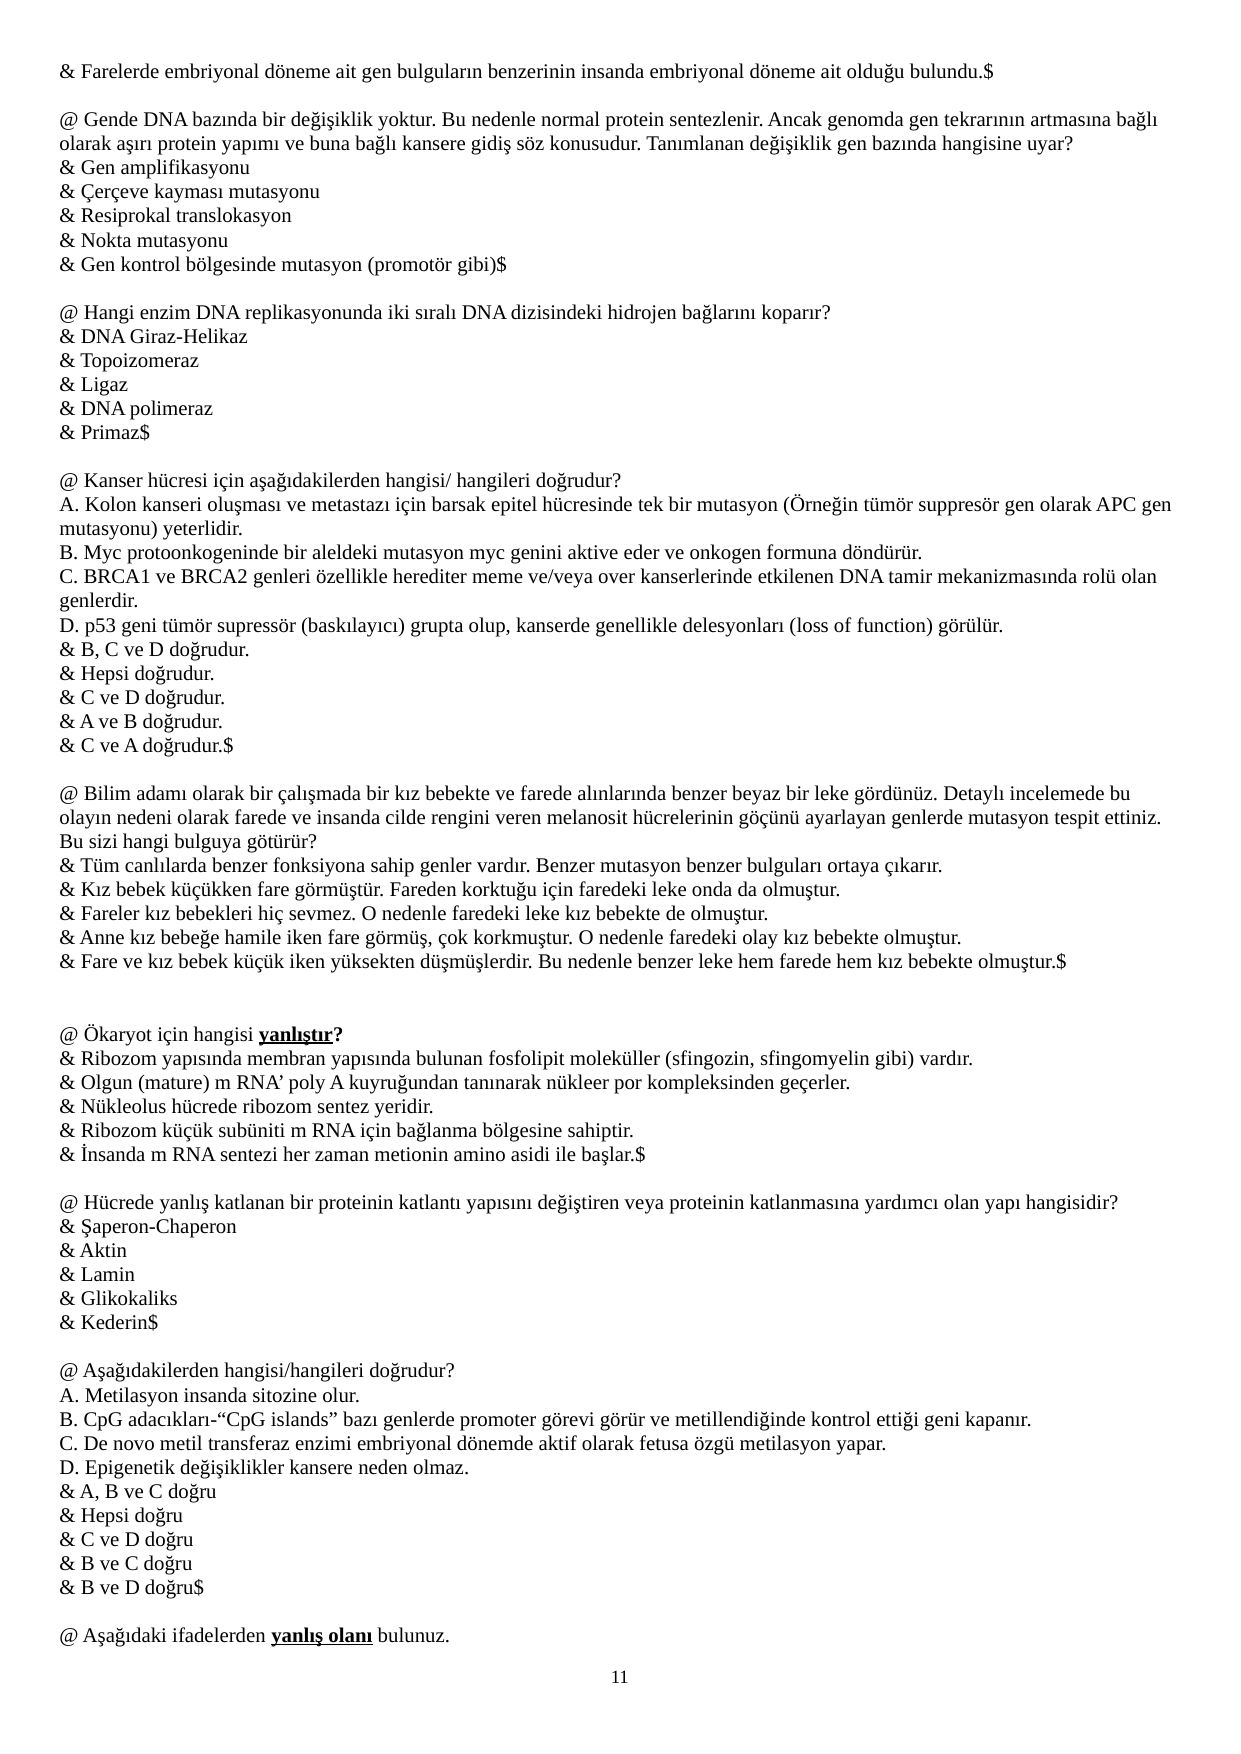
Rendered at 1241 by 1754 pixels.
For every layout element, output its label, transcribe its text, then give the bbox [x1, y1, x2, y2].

text B. Myc protoonkogeninde bir aleldeki mutasyon myc genini aktive eder ve onkogen formuna döndürür. [59, 540, 1181, 564]
text A. Kolon kanseri oluşması ve metastazı için barsak epitel hücresinde tek bir mutasyon (Örneğin tümör suppresör gen olarak APC gen mutasyonu) yeterlidir. [59, 492, 1181, 540]
text B. CpG adacıkları-“CpG islands” bazı genlerde promoter görevi görür ve metillendiğinde kontrol ettiği geni kapanır. [59, 1407, 1181, 1431]
text & Gen kontrol bölgesinde mutasyon (promotör gibi)$ [59, 252, 1181, 276]
text & Çerçeve kayması mutasyonu [59, 179, 1181, 203]
text & Kederin$ [59, 1310, 1181, 1334]
text & A ve B doğrudur. [59, 709, 1181, 733]
text A. Metilasyon insanda sitozine olur. [59, 1382, 1181, 1407]
text & Hepsi doğru [59, 1503, 1181, 1527]
text & Primaz$ [59, 420, 1181, 444]
text & Farelerde embriyonal döneme ait gen bulguların benzerinin insanda embriyonal döneme ait olduğu bulundu.$ [59, 59, 1181, 83]
text & Glikokaliks [59, 1286, 1181, 1310]
text @ Aşağıdakilerden hangisi/hangileri doğrudur? [59, 1358, 1181, 1382]
text @ Ökaryot için hangisi yanlıştır? [59, 1022, 1181, 1046]
text & Gen amplifikasyonu [59, 155, 1181, 179]
text & C ve A doğrudur.$ [59, 733, 1181, 757]
text & Ribozom küçük subüniti m RNA için bağlanma bölgesine sahiptir. [59, 1118, 1181, 1142]
text @ Aşağıdaki ifadelerden yanlış olanı bulunuz. [59, 1623, 1181, 1647]
text & Resiprokal translokasyon [59, 203, 1181, 227]
text & C ve D doğru [59, 1527, 1181, 1551]
text D. Epigenetik değişiklikler kansere neden olmaz. [59, 1455, 1181, 1479]
text & Kız bebek küçükken fare görmüştür. Fareden korktuğu için faredeki leke onda da olmuştur. [59, 877, 1181, 901]
text & Tüm canlılarda benzer fonksiyona sahip genler vardır. Benzer mutasyon benzer bulguları ortaya çıkarır. [59, 853, 1181, 877]
text C. De novo metil transferaz enzimi embriyonal dönemde aktif olarak fetusa özgü metilasyon yapar. [59, 1431, 1181, 1455]
text @ Kanser hücresi için aşağıdakilerden hangisi/ hangileri doğrudur? [59, 468, 1181, 492]
text @ Hücrede yanlış katlanan bir proteinin katlantı yapısını değiştiren veya proteinin katlanmasına yardımcı olan yapı hangisidir? [59, 1190, 1181, 1214]
text & Şaperon-Chaperon [59, 1214, 1181, 1238]
text & C ve D doğrudur. [59, 685, 1181, 709]
text & Ligaz [59, 372, 1181, 396]
text & Anne kız bebeğe hamile iken fare görmüş, çok korkmuştur. O nedenle faredeki olay kız bebekte olmuştur. [59, 925, 1181, 949]
text @ Gende DNA bazında bir değişiklik yoktur. Bu nedenle normal protein sentezlenir. Ancak genomda gen tekrarının artmasına bağlı olarak aşırı protein yapımı ve buna bağlı kansere gidiş söz konusudur. Tanımlanan değişiklik gen bazında hangisine uyar? [59, 107, 1181, 155]
text & Fareler kız bebekleri hiç sevmez. O nedenle faredeki leke kız bebekte de olmuştur. [59, 901, 1181, 925]
text & Olgun (mature) m RNA’ poly A kuyruğundan tanınarak nükleer por kompleksinden geçerler. [59, 1070, 1181, 1094]
text & Ribozom yapısında membran yapısında bulunan fosfolipit moleküller (sfingozin, sfingomyelin gibi) vardır. [59, 1046, 1181, 1070]
text D. p53 geni tümör supressör (baskılayıcı) grupta olup, kanserde genellikle delesyonları (loss of function) görülür. [59, 612, 1181, 637]
text & DNA Giraz-Helikaz [59, 324, 1181, 348]
text & Nükleolus hücrede ribozom sentez yeridir. [59, 1094, 1181, 1118]
text & Lamin [59, 1262, 1181, 1286]
text @ Hangi enzim DNA replikasyonunda iki sıralı DNA dizisindeki hidrojen bağlarını koparır? [59, 300, 1181, 324]
text & B ve D doğru$ [59, 1575, 1181, 1599]
text & DNA polimeraz [59, 396, 1181, 420]
text C. BRCA1 ve BRCA2 genleri özellikle herediter meme ve/veya over kanserlerinde etkilenen DNA tamir mekanizmasında rolü olan genlerdir. [59, 564, 1181, 612]
text & Nokta mutasyonu [59, 227, 1181, 252]
text & B, C ve D doğrudur. [59, 637, 1181, 661]
text & Fare ve kız bebek küçük iken yüksekten düşmüşlerdir. Bu nedenle benzer leke hem farede hem kız bebekte olmuştur.$ [59, 949, 1181, 973]
text & Hepsi doğrudur. [59, 661, 1181, 685]
text & Topoizomeraz [59, 348, 1181, 372]
text @ Bilim adamı olarak bir çalışmada bir kız bebekte ve farede alınlarında benzer beyaz bir leke gördünüz. Detaylı incelemede bu olayın nedeni olarak farede ve insanda cilde rengini veren melanosit hücrelerinin göçünü ayarlayan genlerde mutasyon tespit ettiniz. Bu sizi hangi bulguya götürür? [59, 781, 1181, 853]
text & A, B ve C doğru [59, 1479, 1181, 1503]
text & Aktin [59, 1238, 1181, 1262]
text & İnsanda m RNA sentezi her zaman metionin amino asidi ile başlar.$ [59, 1142, 1181, 1166]
text & B ve C doğru [59, 1551, 1181, 1575]
